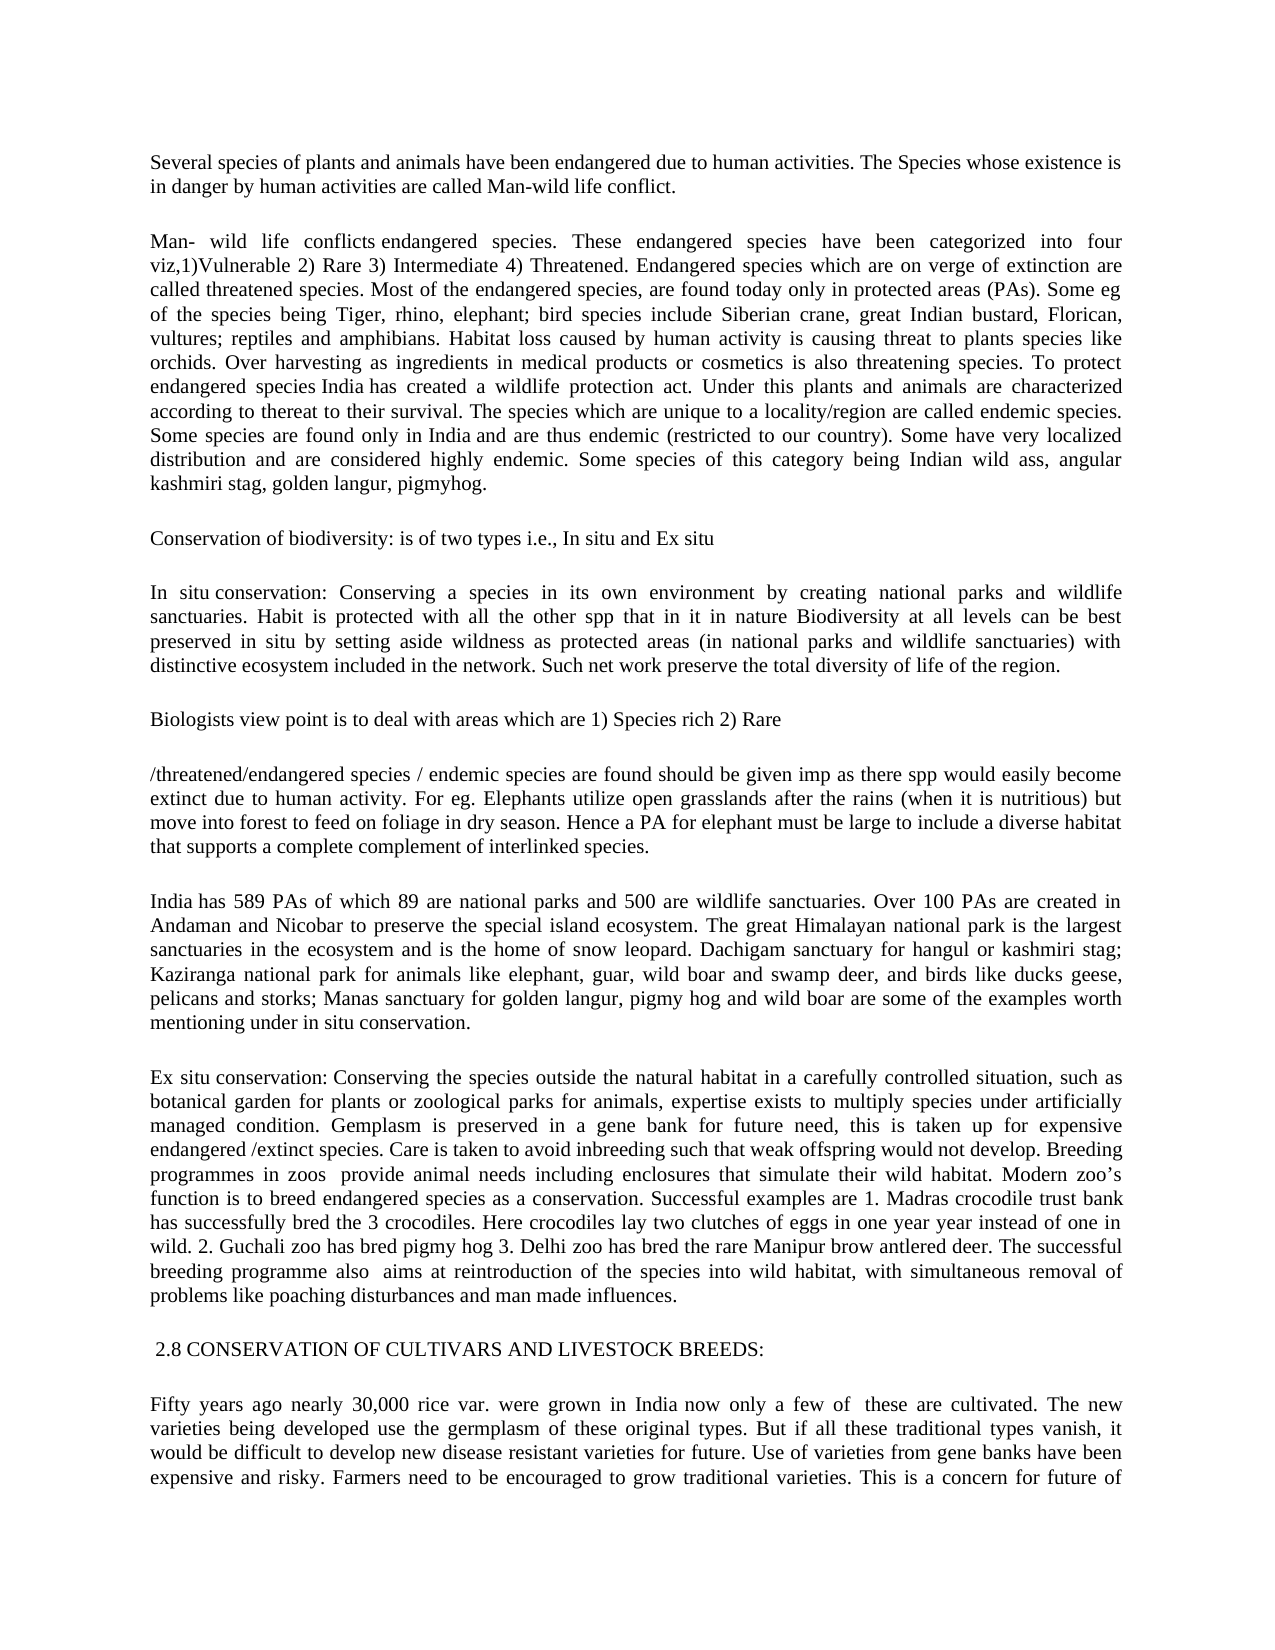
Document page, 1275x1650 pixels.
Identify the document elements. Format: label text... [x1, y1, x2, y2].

text Conservation of biodiversity: is of two types i.e., In situ and Ex situ [150, 526, 1123, 550]
text Ex situ conservation: Conserving the species outside the natural habitat in a carefully controlled situation, such as botanical garden for plants or zoological parks for animals, expertise exists to multiply species under artificially managed condition. Gemplasm is preserved in a gene bank for future need, this is taken up for expensive endangered /extinct species. Care is taken to avoid inbreeding such that weak offspring would not develop. Breeding programmes in zoos provide animal needs including enclosures that simulate their wild habitat. Modern zoo’s function is to breed endangered species as a conservation. Successful examples are 1. Madras crocodile trust bank has successfully bred the 3 crocodiles. Here crocodiles lay two clutches of eggs in one year year instead of one in wild. 2. Guchali zoo has bred pigmy hog 3. Delhi zoo has bred the rare Manipur brow antlered deer. The successful breeding programme also aims at reintroduction of the species into wild habitat, with simultaneous removal of problems like poaching disturbances and man made influences. [150, 1064, 1123, 1307]
text In situ conservation: Conserving a species in its own environment by creating national parks and wildlife sanctuaries. Habit is protected with all the other spp that in it in nature Biodiversity at all levels can be best preserved in situ by setting aside wildness as protected areas (in national parks and wildlife sanctuaries) with distinctive ecosystem included in the network. Such net work preserve the total diversity of life of the region. [150, 580, 1123, 677]
text India has 589 PAs of which 89 are national parks and 500 are wildlife sanctuaries. Over 100 PAs are created in Andaman and Nicobar to preserve the special island ecosystem. The great Himalayan national park is the largest sanctuaries in the ecosystem and is the home of snow leopard. Dachigam sanctuary for hangul or kashmiri stag; Kaziranga national park for animals like elephant, guar, wild boar and swamp deer, and birds like ducks geese, pelicans and storks; Manas sanctuary for golden langur, pigmy hog and wild boar are some of the examples worth mentioning under in situ conservation. [150, 889, 1123, 1034]
text Several species of plants and animals have been endangered due to human activities. The Species whose existence is in danger by human activities are called Man-wild life conflict. [150, 150, 1123, 198]
text Biologists view point is to deal with areas which are 1) Species rich 2) Rare [150, 707, 1123, 731]
text 2.8 CONSERVATION OF CULTIVARS AND LIVESTOCK BREEDS: [150, 1337, 1123, 1361]
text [150, 1392, 1123, 1489]
text /threatened/endangered species / endemic species are found should be given imp as there spp would easily become extinct due to human activity. For eg. Elephants utilize open grasslands after the rains (when it is nutritious) but move into forest to feed on foliage in dry season. Hence a PA for elephant must be large to include a diverse habitat that supports a complete complement of interlinked species. [150, 762, 1123, 858]
text Man- wild life conflicts endangered species. These endangered species have been categorized into four viz,1)Vulnerable 2) Rare 3) Intermediate 4) Threatened. Endangered species which are on verge of extinction are called threatened species. Most of the endangered species, are found today only in protected areas (PAs). Some eg of the species being Tiger, rhino, elephant; bird species include Siberian crane, great Indian bustard, Florican, vultures; reptiles and amphibians. Habitat loss caused by human activity is causing threat to plants species like orchids. Over harvesting as ingredients in medical products or cosmetics is also threatening species. To protect endangered species India has created a wildlife protection act. Under this plants and animals are characterized according to thereat to their survival. The species which are unique to a locality/region are called endemic species. Some species are found only in India and are thus endemic (restricted to our country). Some have very localized distribution and are considered highly endemic. Some species of this category being Indian wild ass, angular kashmiri stag, golden langur, pigmyhog. [150, 229, 1123, 495]
